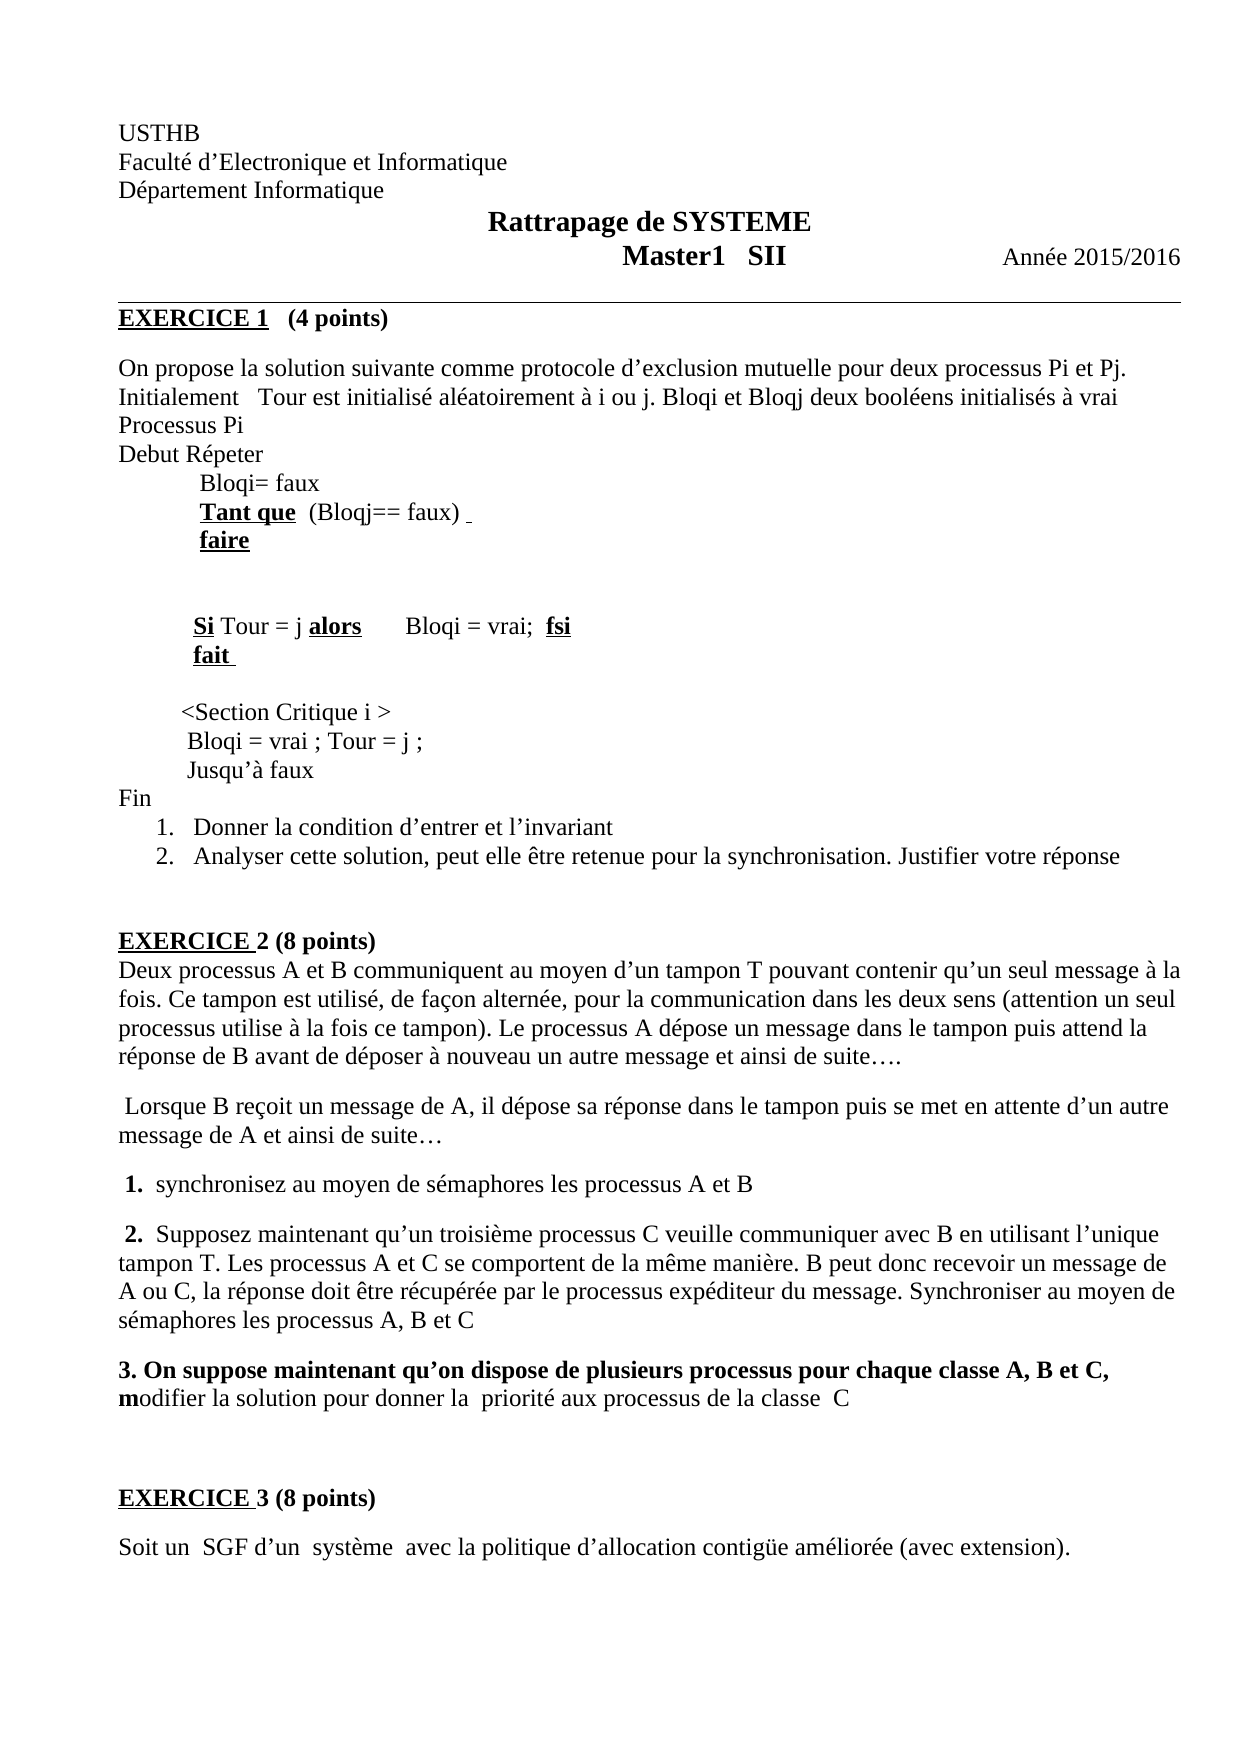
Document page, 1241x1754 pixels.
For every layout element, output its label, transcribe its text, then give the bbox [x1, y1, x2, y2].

text Bloqi = vrai ; Tour = j ; [118, 726, 1181, 755]
text fait [118, 640, 1181, 668]
text Faculté d’Electronique et Informatique [118, 147, 1181, 176]
text Master1 SII Année 2015/2016 [118, 238, 1181, 271]
text Département Informatique [118, 176, 1181, 204]
text USTHB [118, 118, 1181, 147]
text EXERCICE 2 (8 points) [118, 926, 1181, 955]
text Fin [118, 783, 1181, 812]
text <Section Critique i > [118, 697, 1181, 726]
text 2. Supposez maintenant qu’un troisième processus C veuille communiquer avec B en utilisant l’unique tampon T. Les processus A et C se comportent de la même manière. B peut donc recevoir un message de A ou C, la réponse doit être récupérée par le processus expéditeur du message. Synchroniser au moyen de sémaphores les processus A, B et C [118, 1219, 1181, 1334]
text EXERCICE 1 (4 points) [118, 303, 1181, 332]
text Debut Répeter [118, 439, 1181, 468]
text faire [118, 525, 1181, 554]
text Tant que (Bloqj== faux) [118, 497, 1181, 525]
text On propose la solution suivante comme protocole d’exclusion mutuelle pour deux processus Pi et Pj. [118, 353, 1181, 382]
text Soit un SGF d’un système avec la politique d’allocation contigüe améliorée (avec extension). [118, 1532, 1181, 1561]
text Jusqu’à faux [118, 755, 1181, 783]
list Analyser cette solution, peut elle être retenue pour la synchronisation. Justifier votre réponse [156, 841, 1181, 870]
list Donner la condition d’entrer et l’invariant [156, 812, 1181, 841]
text Si Tour = j alors Bloqi = vrai; fsi [118, 611, 1181, 640]
text EXERCICE 3 (8 points) [118, 1483, 1181, 1511]
text Rattrapage de SYSTEME [118, 204, 1181, 238]
text Deux processus A et B communiquent au moyen d’un tampon T pouvant contenir qu’un seul message à la fois. Ce tampon est utilisé, de façon alternée, pour la communication dans les deux sens (attention un seul processus utilise à la fois ce tampon). Le processus A dépose un message dans le tampon puis attend la réponse de B avant de déposer à nouveau un autre message et ainsi de suite…. [118, 955, 1181, 1070]
text Processus Pi [118, 410, 1181, 439]
text Bloqi= faux [118, 468, 1181, 497]
text 1. synchronisez au moyen de sémaphores les processus A et B [118, 1169, 1181, 1198]
text Lorsque B reçoit un message de A, il dépose sa réponse dans le tampon puis se met en attente d’un autre message de A et ainsi de suite… [118, 1091, 1181, 1148]
text 3. On suppose maintenant qu’on dispose de plusieurs processus pour chaque classe A, B et C, modifier la solution pour donner la priorité aux processus de la classe C [118, 1355, 1181, 1412]
text Initialement Tour est initialisé aléatoirement à i ou j. Bloqi et Bloqj deux booléens initialisés à vrai [118, 382, 1181, 410]
